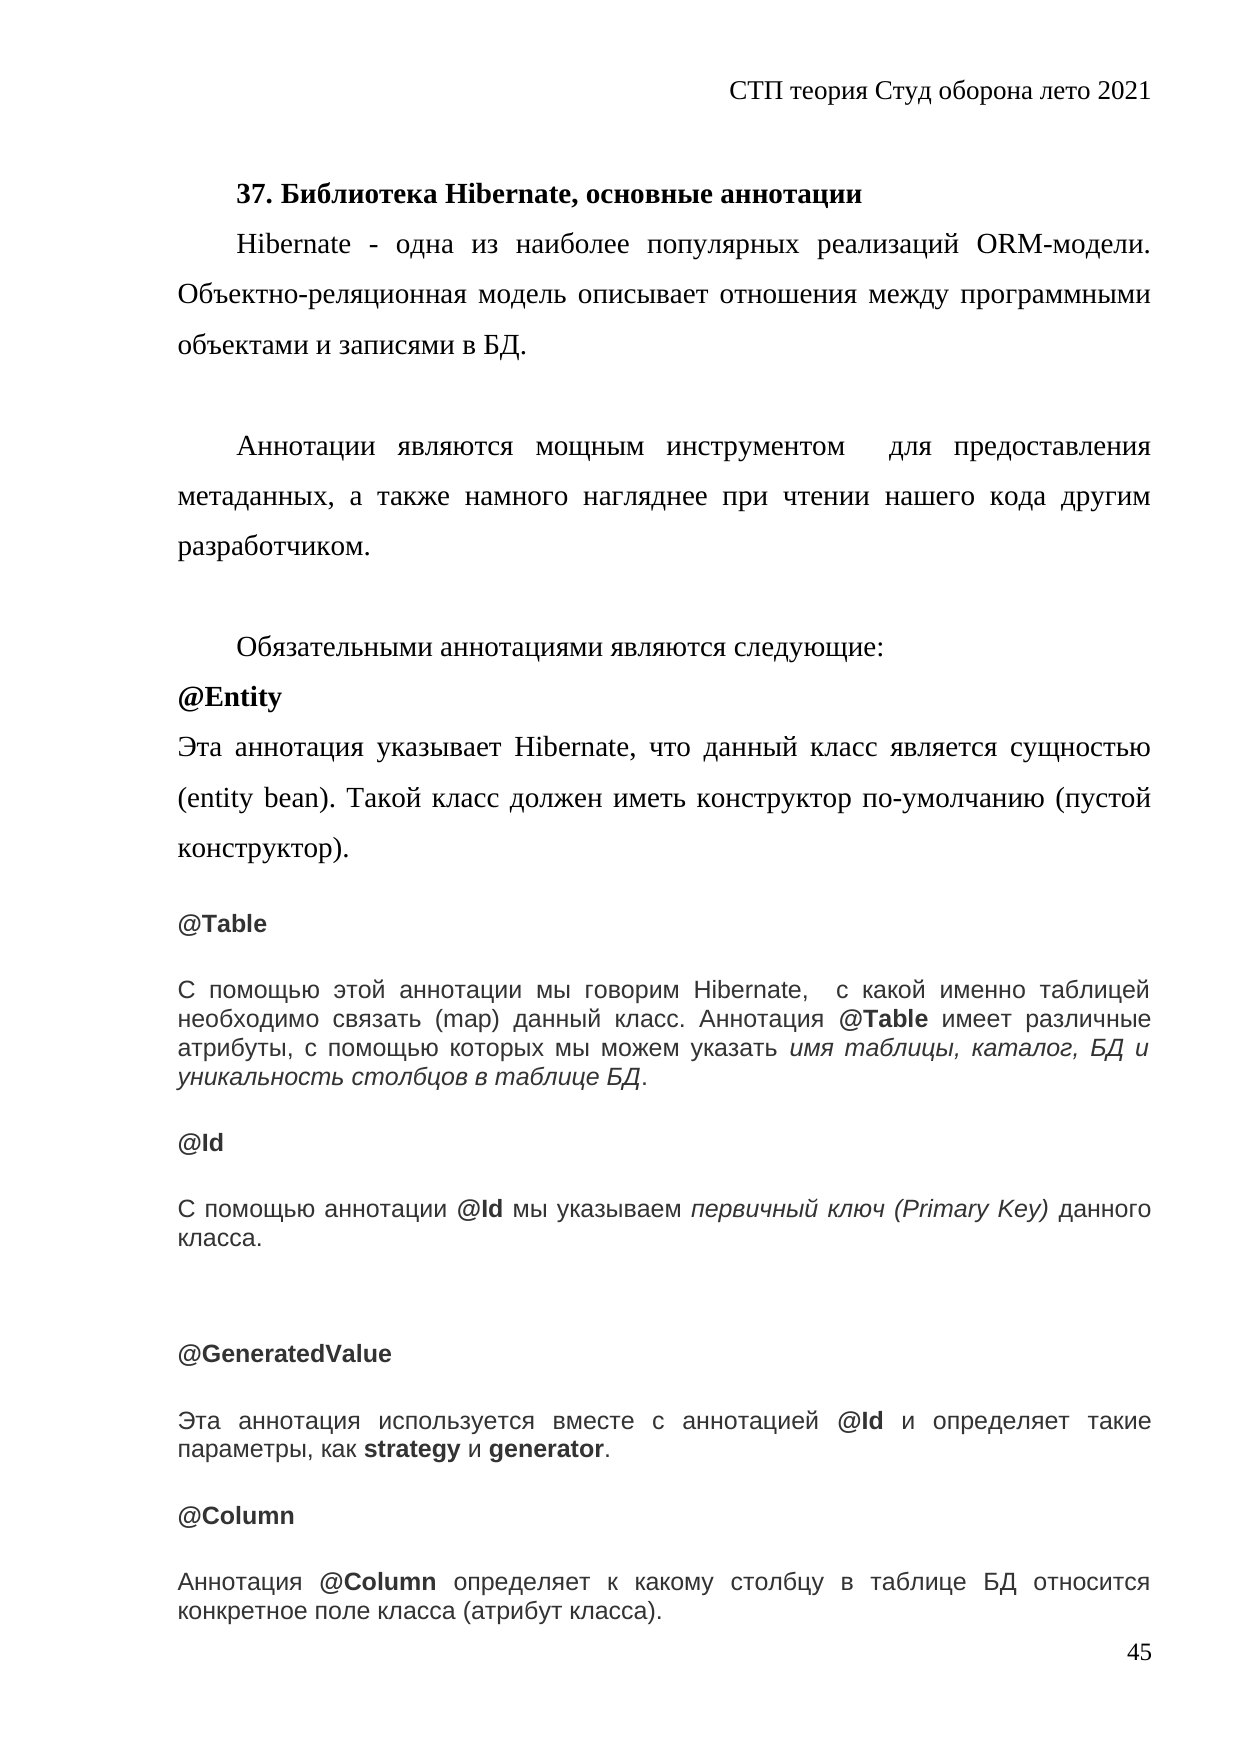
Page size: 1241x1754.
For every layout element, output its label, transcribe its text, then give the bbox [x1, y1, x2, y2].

text Аннотации являются мощным инструментом для предоставления метаданных, а также намного нагляднее при чтении нашего кода другим разработчиком. [177, 428, 1152, 562]
text @Id [177, 1128, 1152, 1157]
text Аннотация @Column определяет к какому столбцу в таблице БД относится конкретное поле класса (атрибут класса). [177, 1567, 1152, 1624]
text С помощью аннотации @Id мы указываем первичный ключ (Primary Key) данного класса. [177, 1194, 1152, 1252]
subtitle 37. Библиотека Hibernate, основные аннотации [177, 176, 1152, 209]
text Эта аннотация используется вместе с аннотацией @Id и определяет такие параметры, как strategy и generator. [177, 1406, 1152, 1463]
text С помощью этой аннотации мы говорим Hibernate, с какой именно таблицей необходимо связать (map) данный класс. Аннотация @Table имеет различные атрибуты, с помощью которых мы можем указать имя таблицы, каталог, БД и уникальность столбцов в таблице БД. [177, 975, 1152, 1090]
text @Entity [177, 679, 1152, 713]
text Hibernate - одна из наиболее популярных реализаций ORM-модели. Объектно-реляционная модель описывает отношения между программными объектами и записями в БД. [177, 226, 1152, 361]
text @Column [177, 1501, 1152, 1529]
text Эта аннотация указывает Hibernate, что данный класс является сущностью (entity bean). Такой класс должен иметь конструктор по-умолчанию (пустой конструктор). [177, 729, 1152, 864]
text Обязательными аннотациями являются следующие: [177, 629, 1152, 662]
text @GeneratedValue [177, 1339, 1152, 1368]
text @Table [177, 880, 1152, 938]
